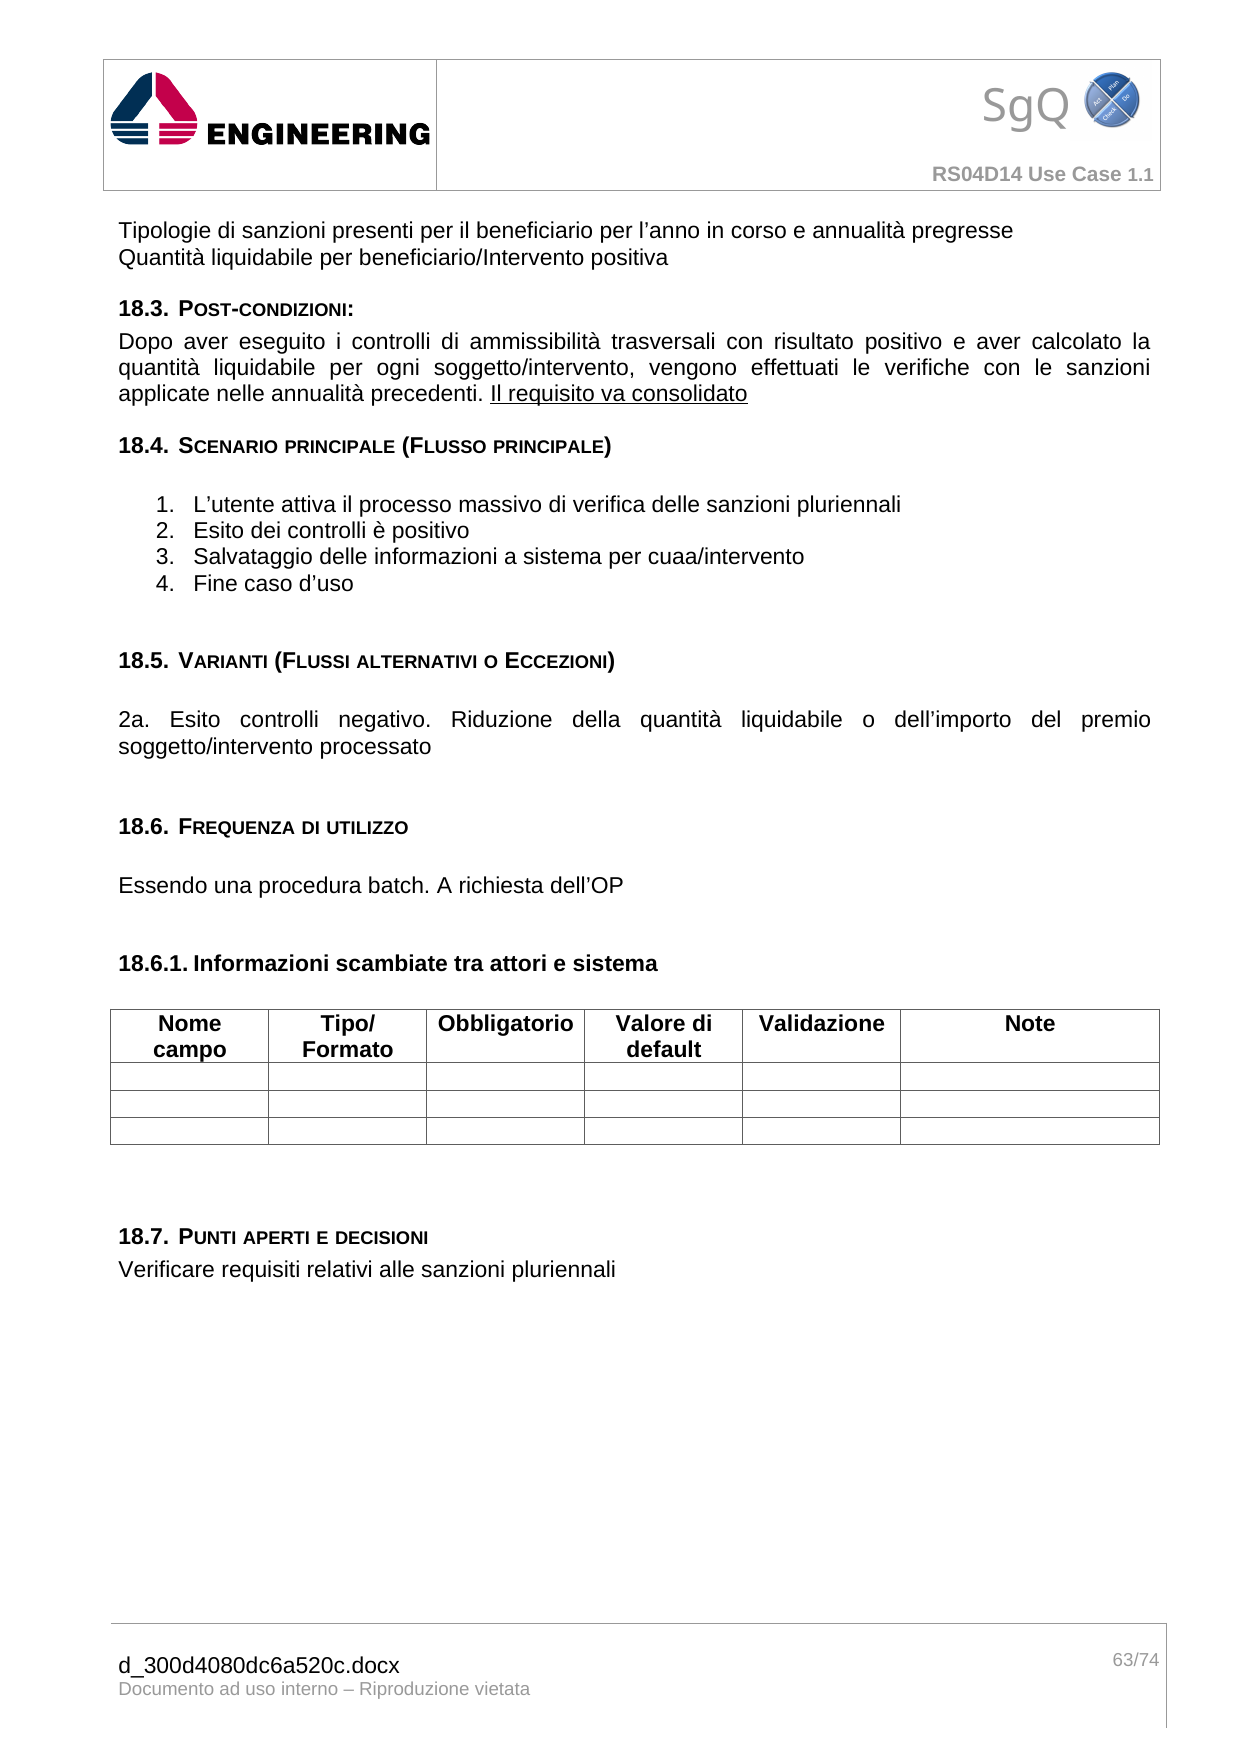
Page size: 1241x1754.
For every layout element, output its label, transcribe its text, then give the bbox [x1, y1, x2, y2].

text Tipologie di sanzioni presenti per il beneficiario per l’anno in corso e annualità pregresse [118, 217, 1152, 244]
subtitle Varianti (Flussi alternativi o Eccezioni) [118, 647, 1152, 674]
table_cell [743, 1063, 900, 1089]
subtitle Informazioni scambiate tra attori e sistema [118, 949, 1152, 976]
table_cell [111, 1063, 268, 1089]
table_header Validazione [743, 1010, 900, 1062]
table_cell [585, 1063, 742, 1089]
table_cell [585, 1118, 742, 1144]
text Dopo aver eseguito i controlli di ammissibilità trasversali con risultato positivo e aver calcolato la quantità liquidabile per ogni soggetto/intervento, vengono effettuati le verifiche con le sanzioni applicate nelle annualità precedenti. Il requisito va consolidato [118, 328, 1152, 407]
picture [110, 72, 430, 145]
table_header Valore di default [585, 1010, 742, 1062]
table_cell [111, 1091, 268, 1117]
picture [1070, 60, 1153, 141]
text Verificare requisiti relativi alle sanzioni pluriennali [118, 1256, 1152, 1282]
subtitle Punti aperti e decisioni [118, 1223, 1152, 1249]
table_cell [269, 1091, 426, 1117]
table_cell [427, 1118, 584, 1144]
table_cell [743, 1118, 900, 1144]
table_cell [901, 1118, 1159, 1144]
text 2a. Esito controlli negativo. Riduzione della quantità liquidabile o dell’importo del premio soggetto/intervento processato [118, 706, 1152, 759]
text Quantità liquidabile per beneficiario/Intervento positiva [118, 244, 1152, 270]
list L’utente attiva il processo massivo di verifica delle sanzioni pluriennali [156, 491, 1152, 517]
table_cell [585, 1091, 742, 1117]
list Salvataggio delle informazioni a sistema per cuaa/intervento [156, 543, 1152, 570]
text Essendo una procedura batch. A richiesta dell’OP [118, 872, 1152, 898]
subtitle Post-condizioni: [118, 295, 1152, 321]
table_cell [111, 1118, 268, 1144]
table_cell [427, 1063, 584, 1089]
list Esito dei controlli è positivo [156, 517, 1152, 543]
table_cell [269, 1118, 426, 1144]
table_header Obbligatorio [427, 1010, 584, 1062]
table_header Nome campo [111, 1010, 268, 1062]
table_header Note [901, 1010, 1159, 1062]
table_cell [269, 1063, 426, 1089]
table_cell [743, 1091, 900, 1117]
table_header Tipo/ Formato [269, 1010, 426, 1062]
table_cell [427, 1091, 584, 1117]
list Fine caso d’uso [156, 570, 1152, 596]
subtitle Scenario principale (Flusso principale) [118, 432, 1152, 458]
subtitle Frequenza di utilizzo [118, 813, 1152, 839]
table_cell [901, 1063, 1159, 1089]
table_cell [901, 1091, 1159, 1117]
